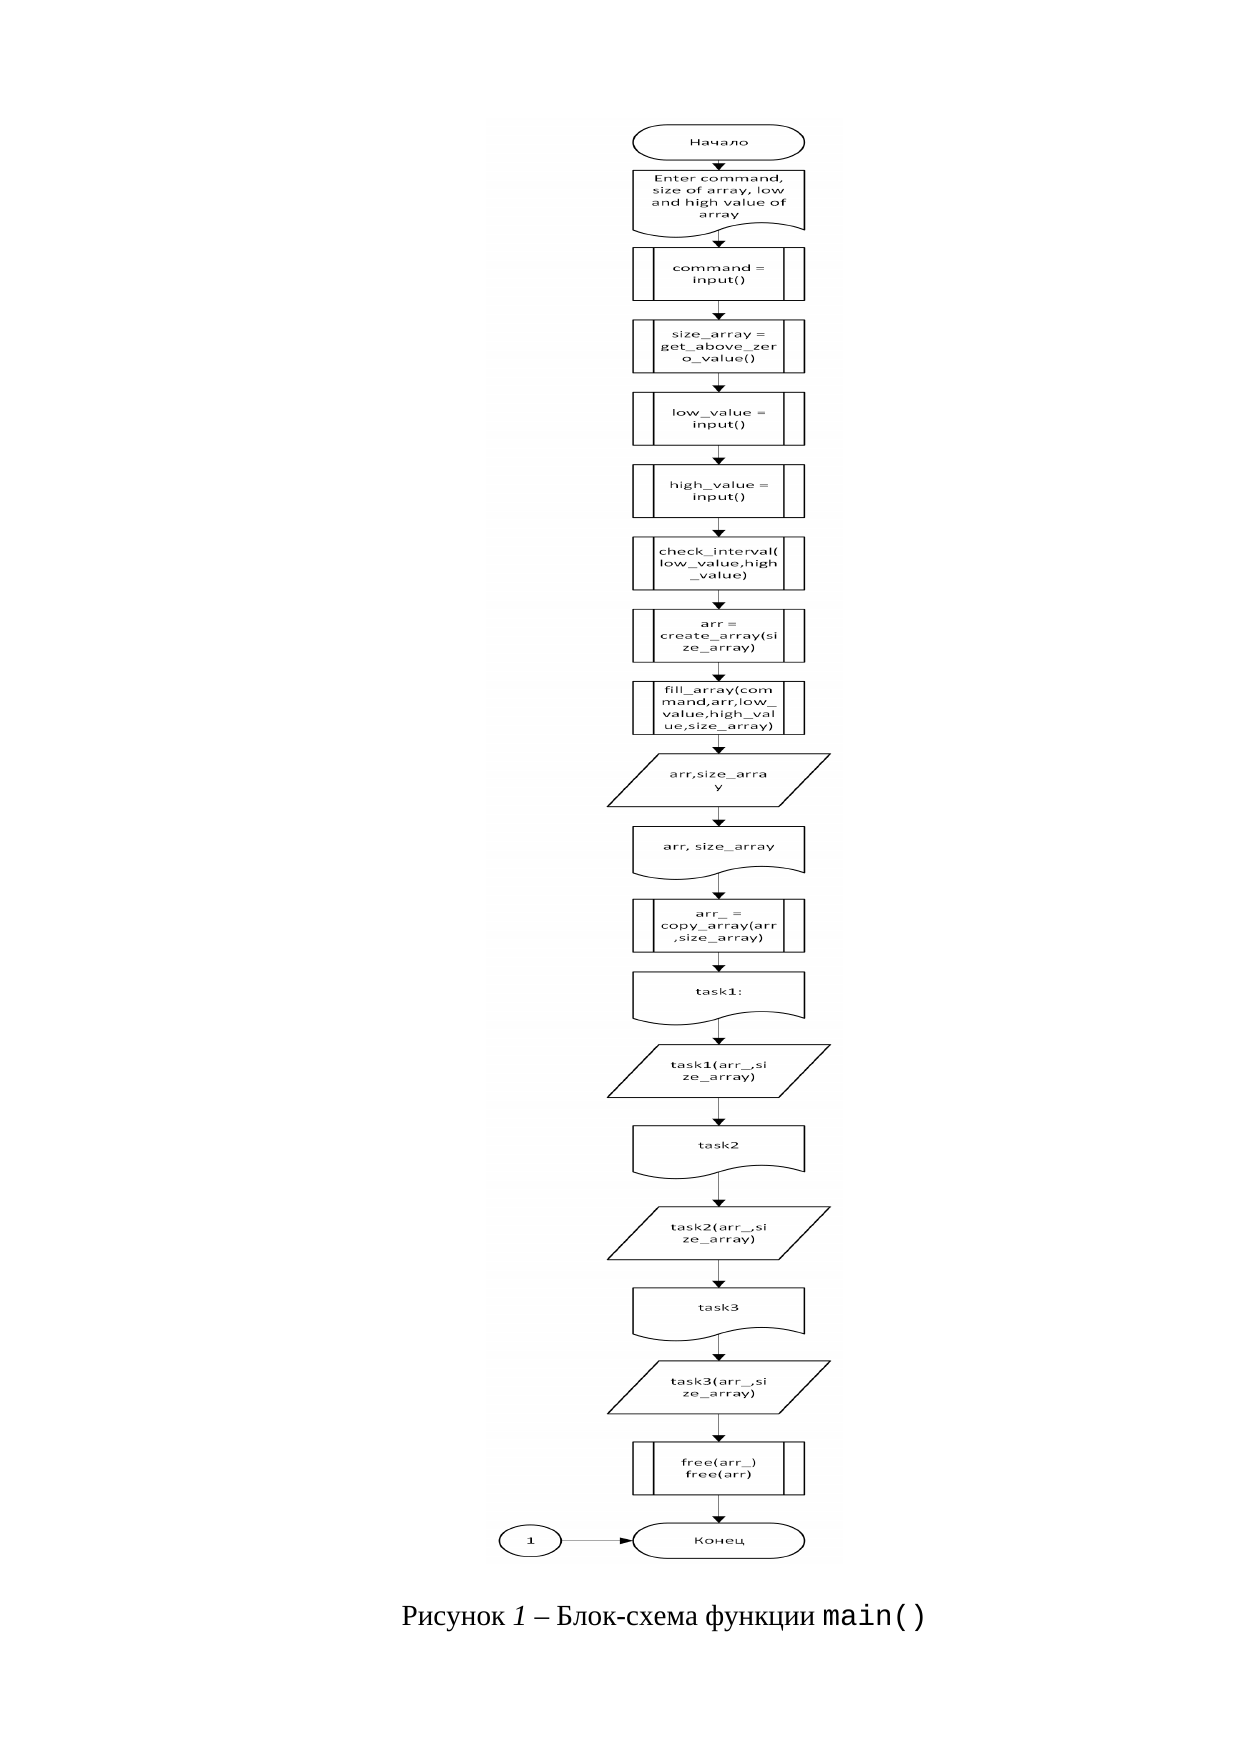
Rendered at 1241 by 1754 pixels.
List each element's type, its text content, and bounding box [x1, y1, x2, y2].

text Рисунок 1 – Блок-схема функции main() [177, 1598, 1152, 1634]
picture [486, 118, 843, 1565]
